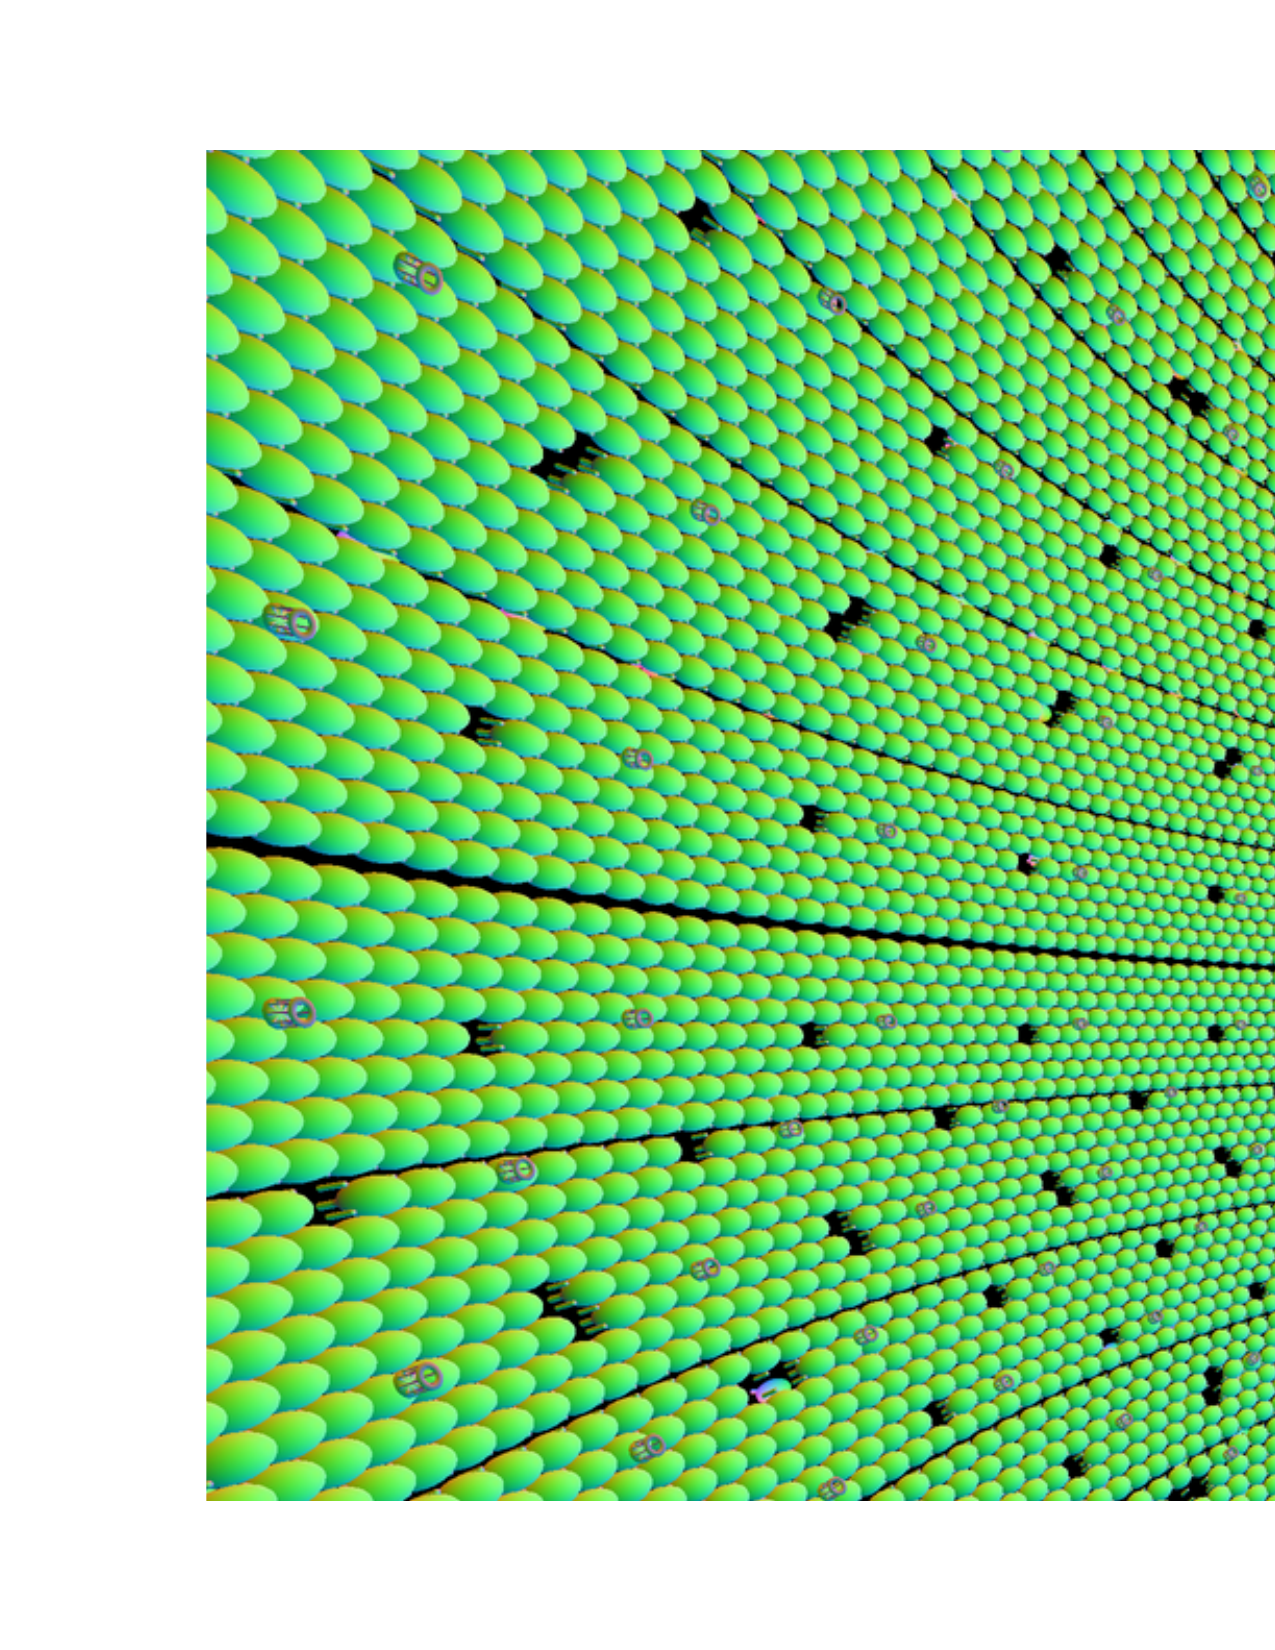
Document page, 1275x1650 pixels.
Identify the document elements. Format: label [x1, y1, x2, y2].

picture [206, 150, 1275, 1501]
